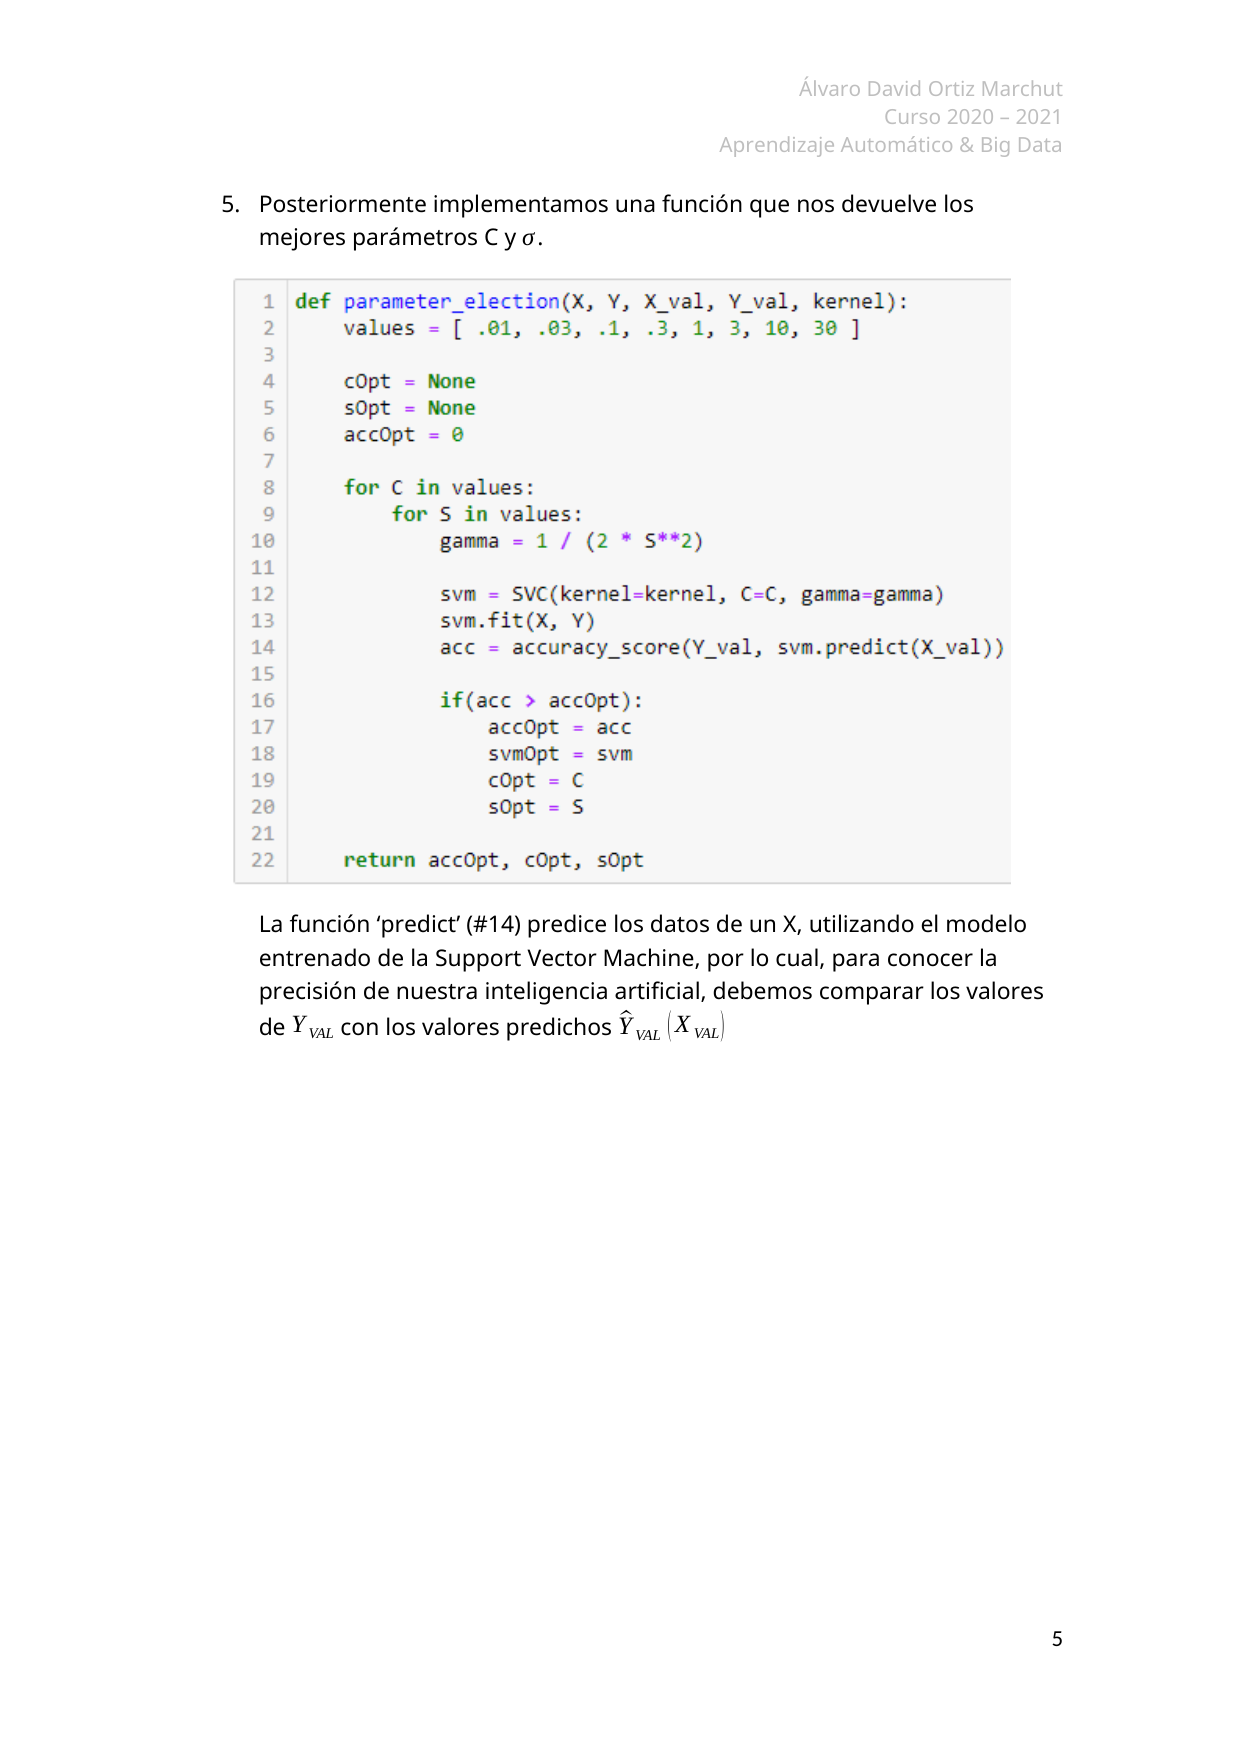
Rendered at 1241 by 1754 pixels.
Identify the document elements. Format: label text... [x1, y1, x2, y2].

list La función ‘predict’ (#14) predice los datos de un X, utilizando el modelo entrenado de la Support Vector Machine, por lo cual, para conocer la precisión de nuestra inteligencia artificial, debemos comparar los valores de con los valores predichos [258, 908, 1063, 1044]
list Posteriormente implementamos una función que nos devuelve los mejores parámetros C y . [221, 187, 1063, 252]
picture [229, 271, 1011, 889]
